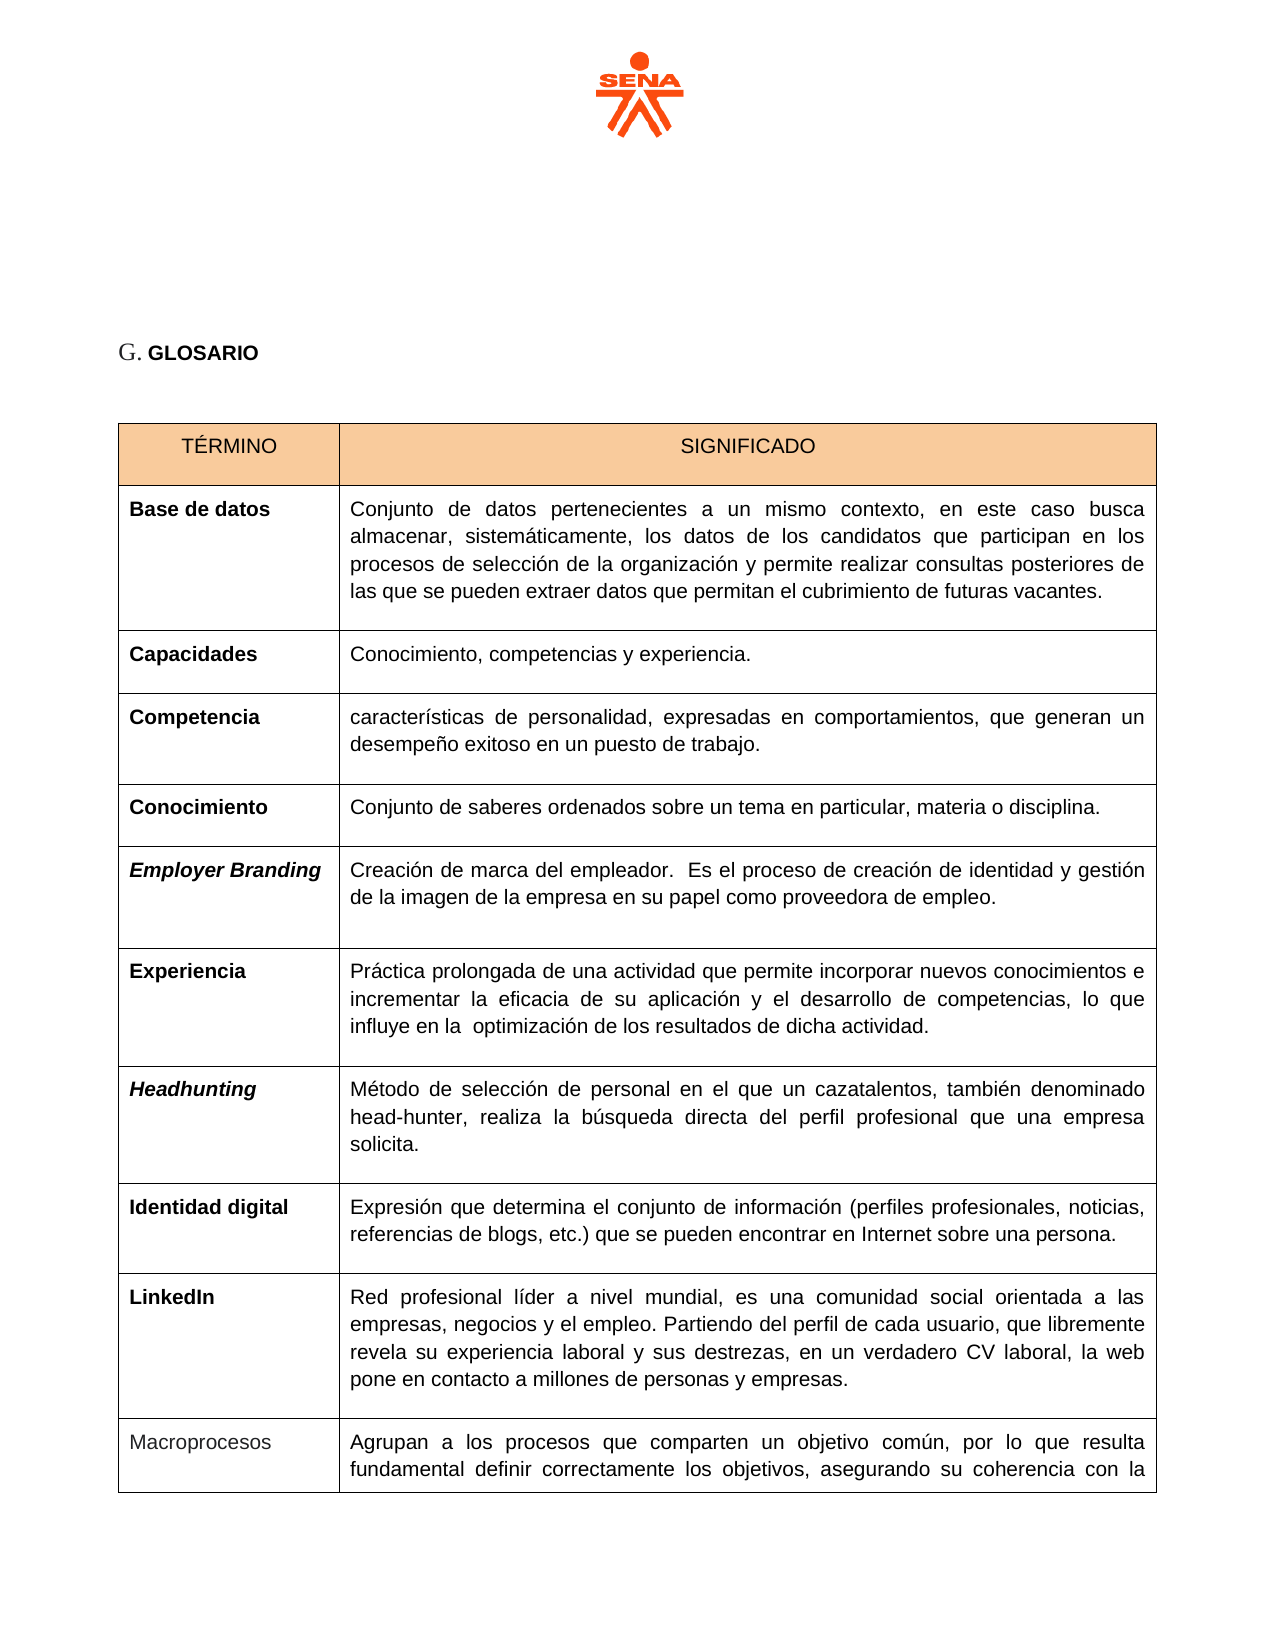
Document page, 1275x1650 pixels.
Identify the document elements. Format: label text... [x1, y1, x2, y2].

table_cell LinkedIn [119, 1274, 339, 1418]
table_cell Experiencia [119, 949, 339, 1066]
table_cell Employer Branding [119, 847, 339, 948]
table_cell Conjunto de datos pertenecientes a un mismo contexto, en este caso busca almacenar, sistemáticamente, los datos de los candidatos que participan en los procesos de selección de la organización y permite realizar consultas posteriores de las que se pueden extraer datos que permitan el cubrimiento de futuras vacantes. [340, 486, 1156, 630]
table_cell Creación de marca del empleador. Es el proceso de creación de identidad y gestión de la imagen de la empresa en su papel como proveedora de empleo. [340, 847, 1156, 948]
list GLOSARIO [118, 337, 1157, 366]
table_cell Red profesional líder a nivel mundial, es una comunidad social orientada a las empresas, negocios y el empleo. Partiendo del perfil de cada usuario, que libremente revela su experiencia laboral y sus destrezas, en un verdadero CV laboral, la web pone en contacto a millones de personas y empresas. [340, 1274, 1156, 1418]
table_cell Conocimiento, competencias y experiencia. [340, 631, 1156, 693]
table_cell Método de selección de personal en el que un cazatalentos, también denominado head-hunter, realiza la búsqueda directa del perfil profesional que una empresa solicita. [340, 1067, 1156, 1183]
table_header TÉRMINO [119, 424, 339, 485]
table_cell Conocimiento [119, 785, 339, 846]
table_cell Headhunting [119, 1067, 339, 1183]
table_cell Conjunto de saberes ordenados sobre un tema en particular, materia o disciplina. [340, 785, 1156, 846]
table_cell Base de datos [119, 486, 339, 630]
picture [585, 48, 690, 142]
table_cell características de personalidad, expresadas en comportamientos, que generan un desempeño exitoso en un puesto de trabajo. [340, 694, 1156, 783]
table_cell Identidad digital [119, 1184, 339, 1273]
table_cell Competencia [119, 694, 339, 783]
table_cell Capacidades [119, 631, 339, 693]
table_header SIGNIFICADO [340, 424, 1156, 485]
table_cell Expresión que determina el conjunto de información (perfiles profesionales, noticias, referencias de blogs, etc.) que se pueden encontrar en Internet sobre una persona. [340, 1184, 1156, 1273]
table_cell Práctica prolongada de una actividad que permite incorporar nuevos conocimientos e incrementar la eficacia de su aplicación y el desarrollo de competencias, lo que influye en la optimización de los resultados de dicha actividad. [340, 949, 1156, 1066]
table_cell Macroprocesos [119, 1419, 339, 1492]
